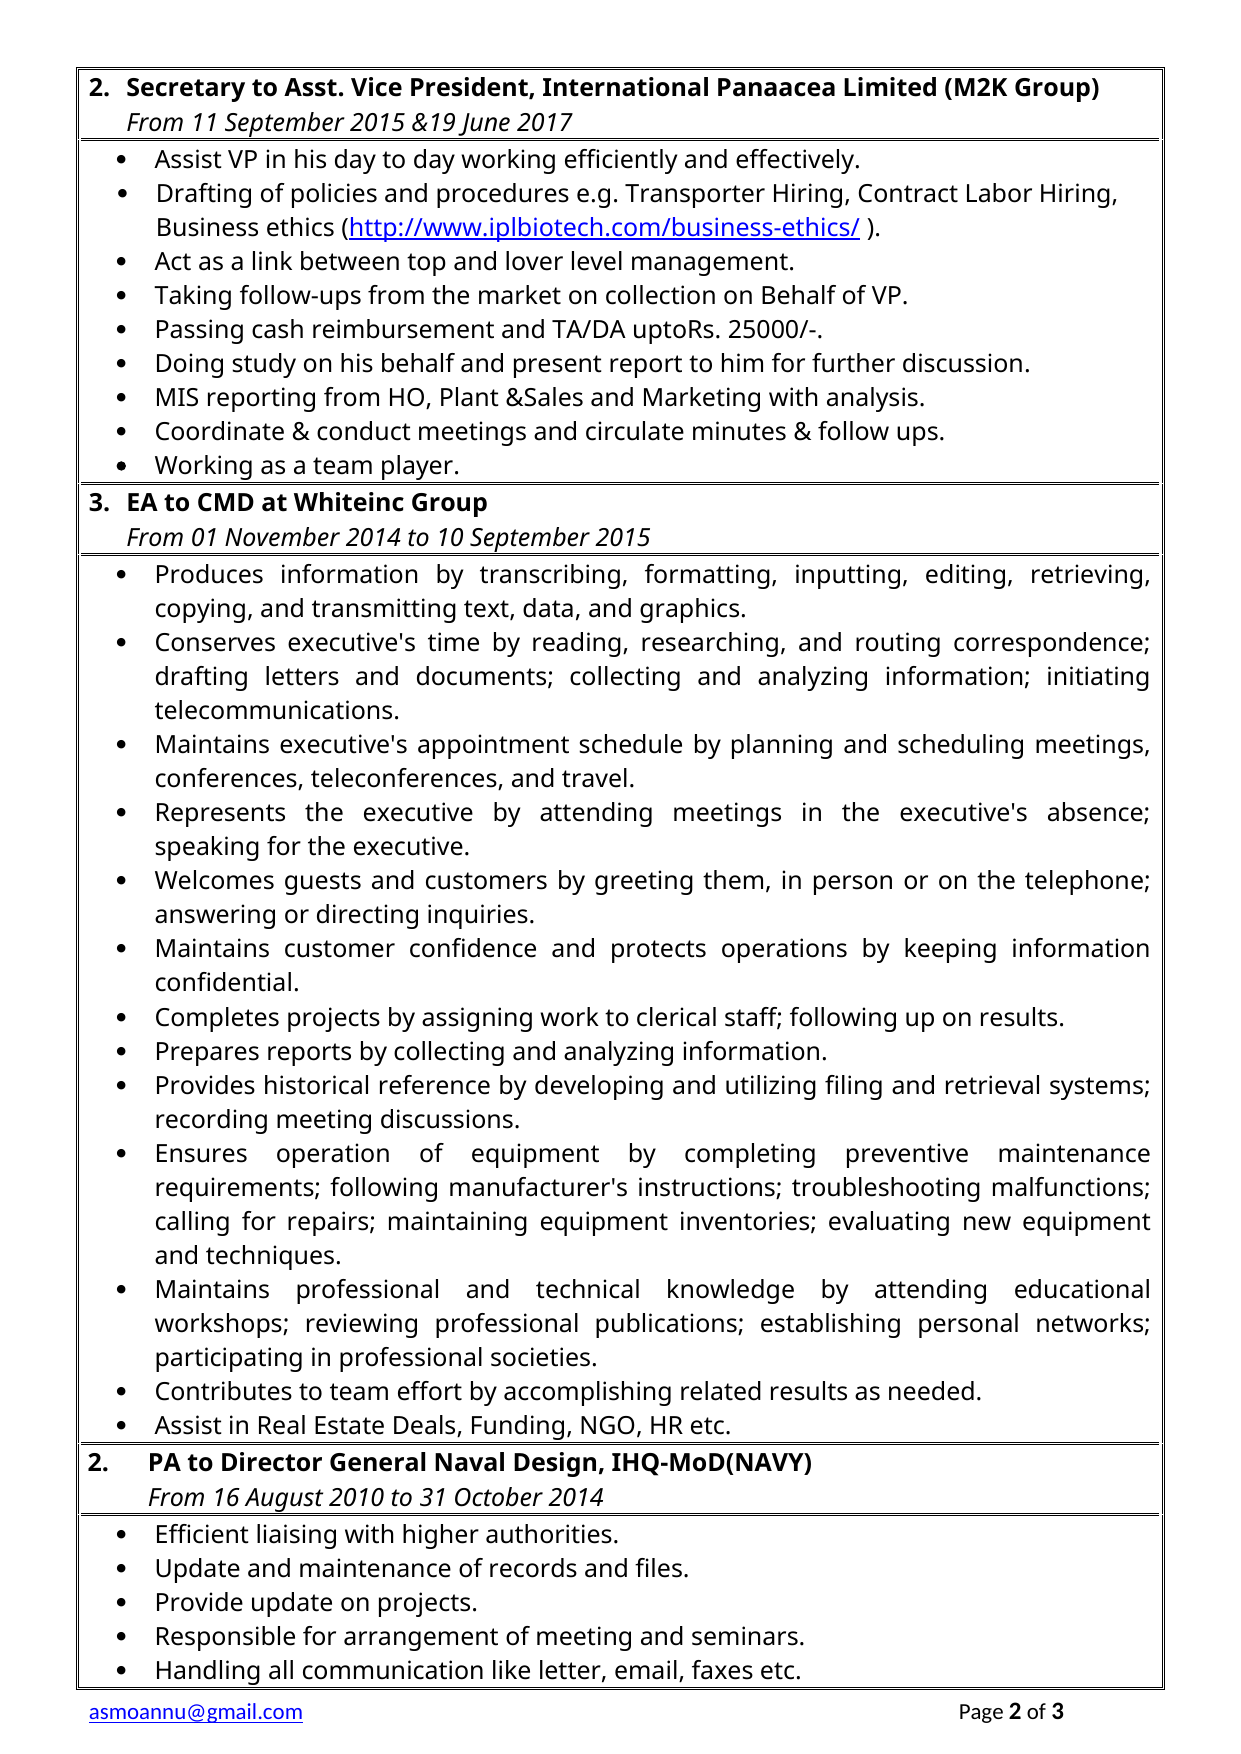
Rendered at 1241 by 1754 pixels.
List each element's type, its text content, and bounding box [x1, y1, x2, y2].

table_cell Secretary to Asst. Vice President, International Panaacea Limited (M2K Group) From 11 September 2015 &19 June 2017 [79, 70, 1162, 138]
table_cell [78, 1513, 1163, 1687]
table_cell EA to CMD at Whiteinc Group From 01 November 2014 to 10 September 2015 [78, 482, 1163, 553]
table_cell Produces information by transcribing, formatting, inputting, editing, retrieving, copying, and transmitting text, data, and graphics. Conserves executive's time by reading, researching, and routing correspondence; drafting letters and documents; collecting and analyzing information; initiating telecommunications. Maintains executive's appointment schedule by planning and scheduling meetings, conferences, teleconferences, and travel. Represents the executive by attending meetings in the executive's absence; speaking for the executive. Welcomes guests and customers by greeting them, in person or on the telephone; answering or directing inquiries. Maintains customer confidence and protects operations by keeping information confidential. Completes projects by assigning work to clerical staff; following up on results. Prepares reports by collecting and analyzing information. Provides historical reference by developing and utilizing filing and retrieval systems; recording meeting discussions. Ensures operation of equipment by completing preventive maintenance requirements; following manufacturer's instructions; troubleshooting malfunctions; calling for repairs; maintaining equipment inventories; evaluating new equipment and techniques. Maintains professional and technical knowledge by attending educational workshops; reviewing professional publications; establishing personal networks; participating in professional societies. Contributes to team effort by accomplishing related results as needed. Assist in Real Estate Deals, Funding, NGO, HR etc. [78, 553, 1163, 1442]
table_cell PA to Director General Naval Design, IHQ-MoD(NAVY) From 16 August 2010 to 31 October 2014 [78, 1442, 1163, 1513]
table_cell Assist VP in his day to day working efficiently and effectively. Drafting of policies and procedures e.g. Transporter Hiring, Contract Labor Hiring, Business ethics (http://www.iplbiotech.com/business-ethics/ ). Act as a link between top and lover level management. Taking follow-ups from the market on collection on Behalf of VP. Passing cash reimbursement and TA/DA uptoRs. 25000/-. Doing study on his behalf and present report to him for further discussion. MIS reporting from HO, Plant &Sales and Marketing with analysis. Coordinate & conduct meetings and circulate minutes & follow ups. Working as a team player. [78, 138, 1163, 482]
